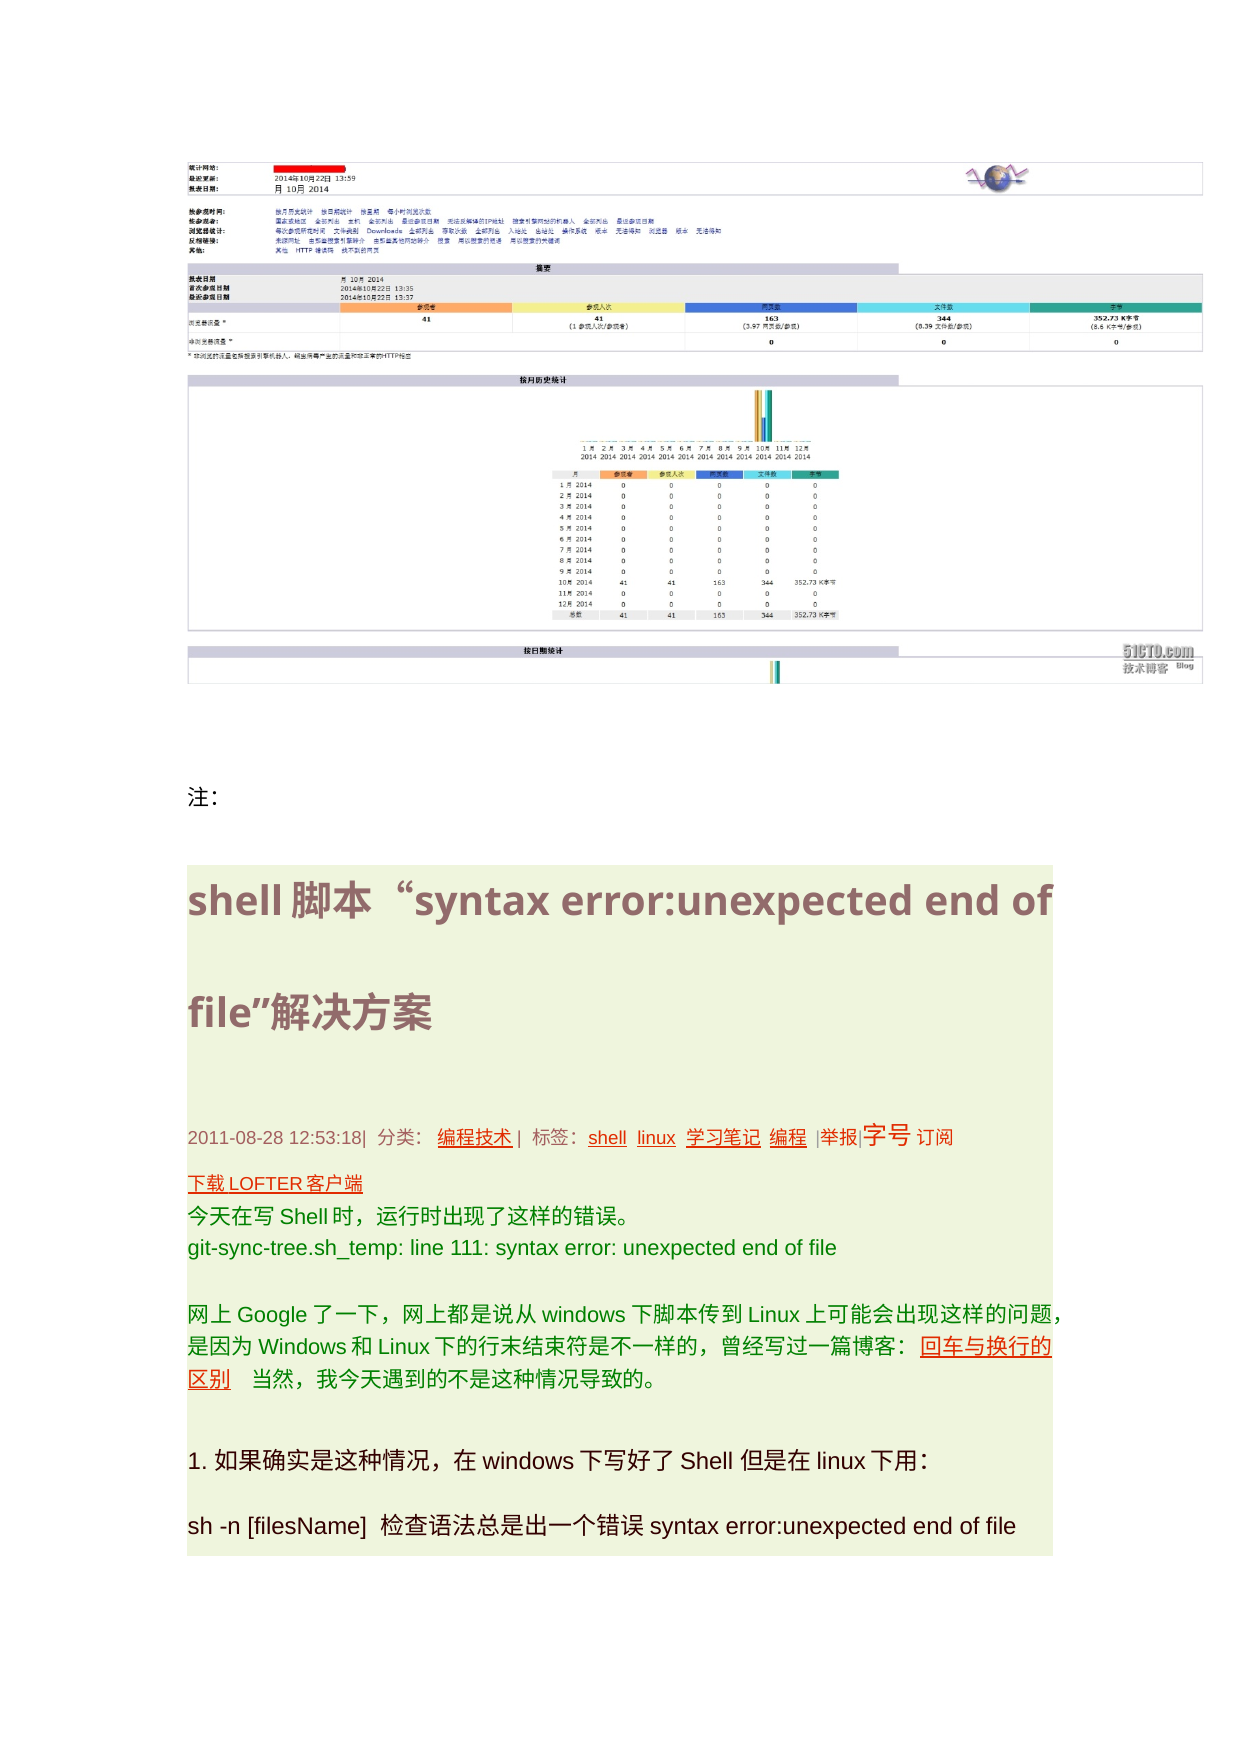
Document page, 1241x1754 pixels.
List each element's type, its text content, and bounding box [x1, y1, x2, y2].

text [187, 1199, 1053, 1556]
text 下载LOFTER客户端 [187, 1166, 1053, 1199]
subtitle shell脚本“syntax error:unexpected end of file”解决方案 [187, 865, 1053, 1042]
picture [187, 162, 1204, 684]
text 注： [187, 779, 1053, 812]
text 2011-08-28 12:53:18| 分类： 编程技术 | 标签：shell linux 学习笔记 编程 |举报|字号 订阅 [187, 1101, 1053, 1166]
